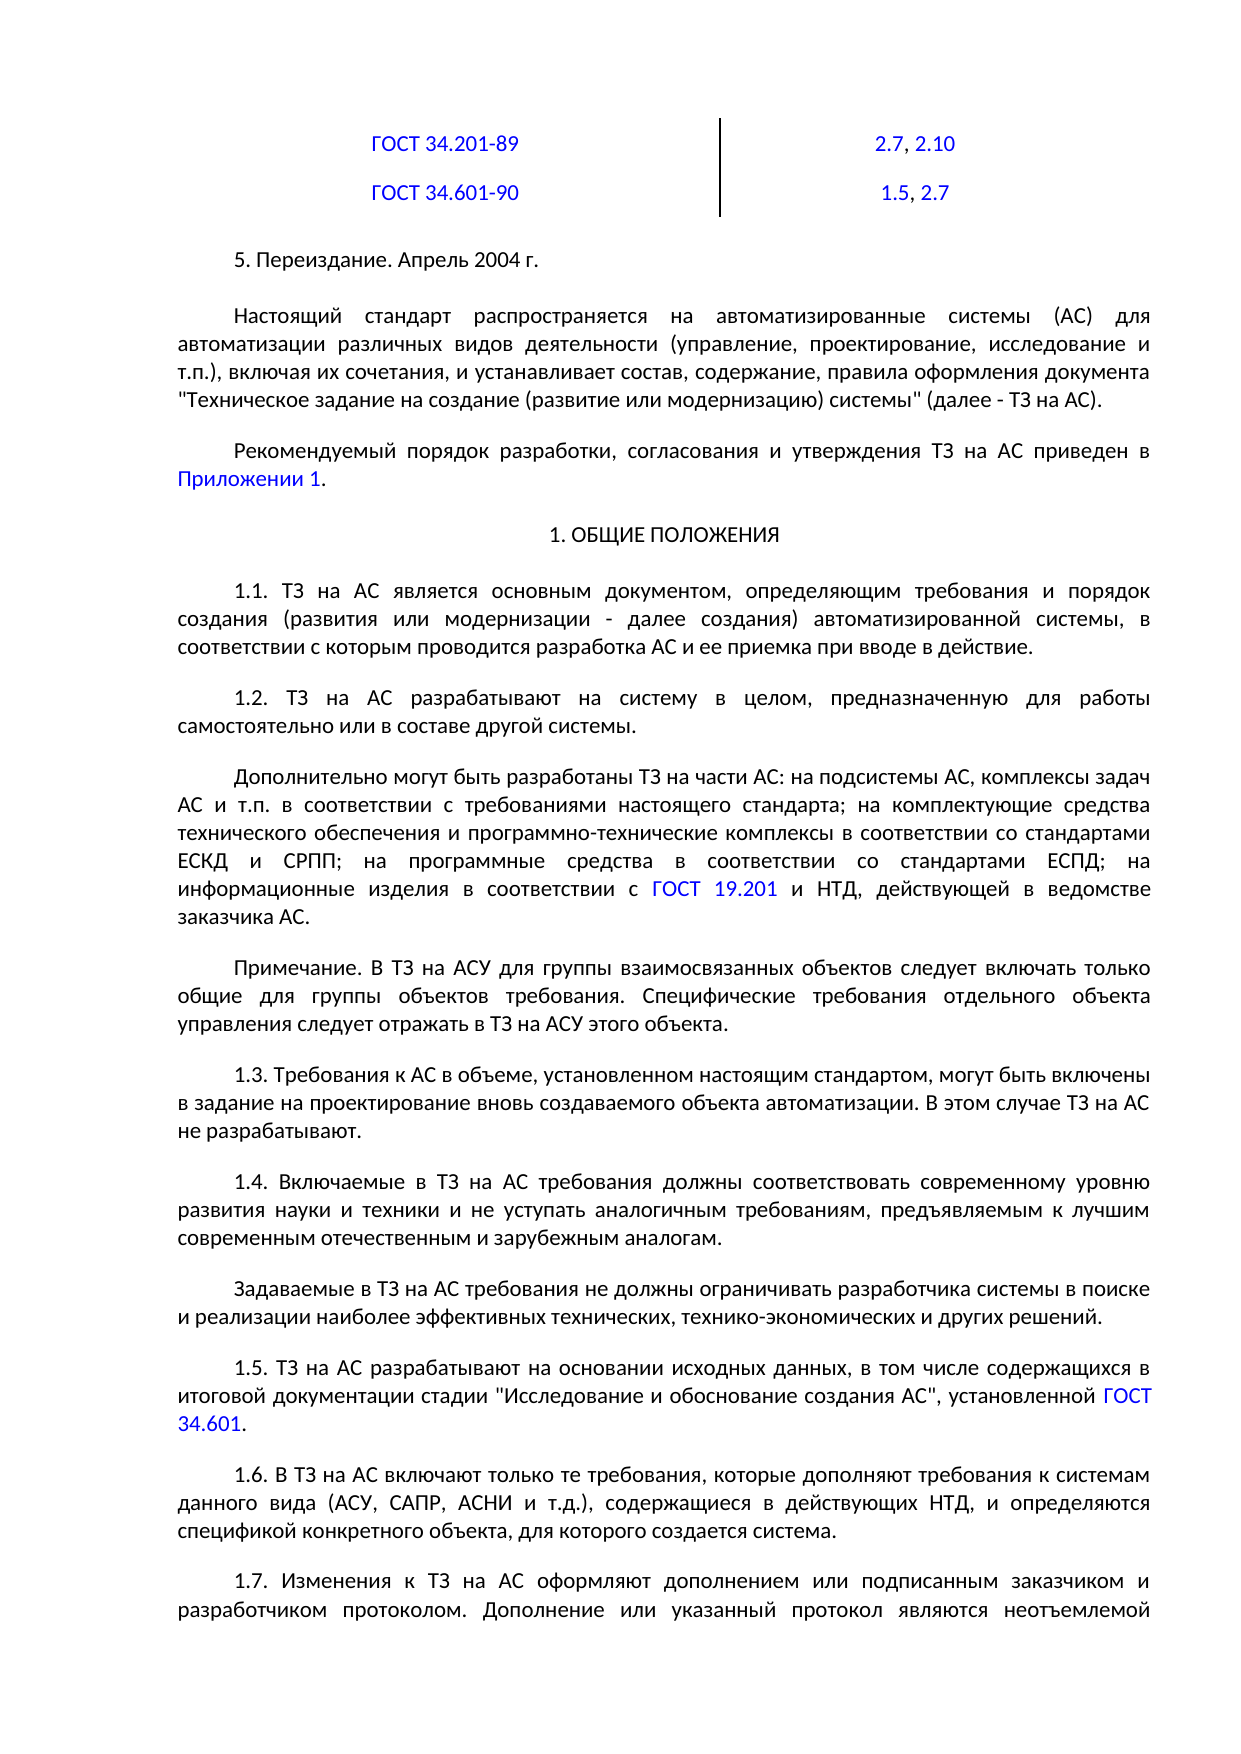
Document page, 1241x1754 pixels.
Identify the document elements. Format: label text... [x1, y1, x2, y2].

text Дополнительно могут быть разработаны ТЗ на части АС: на подсистемы АС, комплексы задач АС и т.п. в соответствии с требованиями настоящего стандарта; на комплектующие средства технического обеспечения и программно-технические комплексы в соответствии со стандартами ЕСКД и СРПП; на программные средства в соответствии со стандартами ЕСПД; на информационные изделия в соответствии с ГОСТ 19.201 и НТД, действующей в ведомстве заказчика АС. [177, 762, 1152, 930]
text Рекомендуемый порядок разработки, согласования и утверждения ТЗ на АС приведен в Приложении 1. [177, 436, 1152, 492]
text 1.2. ТЗ на АС разрабатывают на систему в целом, предназначенную для работы самостоятельно или в составе другой системы. [177, 683, 1152, 739]
text 1. ОБЩИЕ ПОЛОЖЕНИЯ [177, 520, 1152, 548]
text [177, 1567, 1152, 1623]
table_cell 1.5, 2.7 [721, 168, 1110, 217]
text Задаваемые в ТЗ на АС требования не должны ограничивать разработчика системы в поиске и реализации наиболее эффективных технических, технико-экономических и других решений. [177, 1274, 1152, 1330]
text 1.3. Требования к АС в объеме, установленном настоящим стандартом, могут быть включены в задание на проектирование вновь создаваемого объекта автоматизации. В этом случае ТЗ на АС не разрабатывают. [177, 1060, 1152, 1144]
text 1.4. Включаемые в ТЗ на АС требования должны соответствовать современному уровню развития науки и техники и не уступать аналогичным требованиям, предъявляемым к лучшим современным отечественным и зарубежным аналогам. [177, 1167, 1152, 1251]
table_cell ГОСТ 34.601-90 [171, 168, 719, 217]
text Примечание. В ТЗ на АСУ для группы взаимосвязанных объектов следует включать только общие для группы объектов требования. Специфические требования отдельного объекта управления следует отражать в ТЗ на АСУ этого объекта. [177, 953, 1152, 1037]
text 1.5. ТЗ на АС разрабатывают на основании исходных данных, в том числе содержащихся в итоговой документации стадии "Исследование и обоснование создания АС", установленной ГОСТ 34.601. [177, 1353, 1152, 1437]
text 5. Переиздание. Апрель 2004 г. [177, 245, 1152, 273]
table_cell ГОСТ 34.201-89 [171, 118, 719, 167]
text Настоящий стандарт распространяется на автоматизированные системы (АС) для автоматизации различных видов деятельности (управление, проектирование, исследование и т.п.), включая их сочетания, и устанавливает состав, содержание, правила оформления документа "Техническое задание на создание (развитие или модернизацию) системы" (далее - ТЗ на АС). [177, 301, 1152, 413]
table_cell 2.7, 2.10 [721, 118, 1110, 167]
text 1.1. ТЗ на АС является основным документом, определяющим требования и порядок создания (развития или модернизации - далее создания) автоматизированной системы, в соответствии с которым проводится разработка АС и ее приемка при вводе в действие. [177, 576, 1152, 660]
text 1.6. В ТЗ на АС включают только те требования, которые дополняют требования к системам данного вида (АСУ, САПР, АСНИ и т.д.), содержащиеся в действующих НТД, и определяются спецификой конкретного объекта, для которого создается система. [177, 1460, 1152, 1544]
